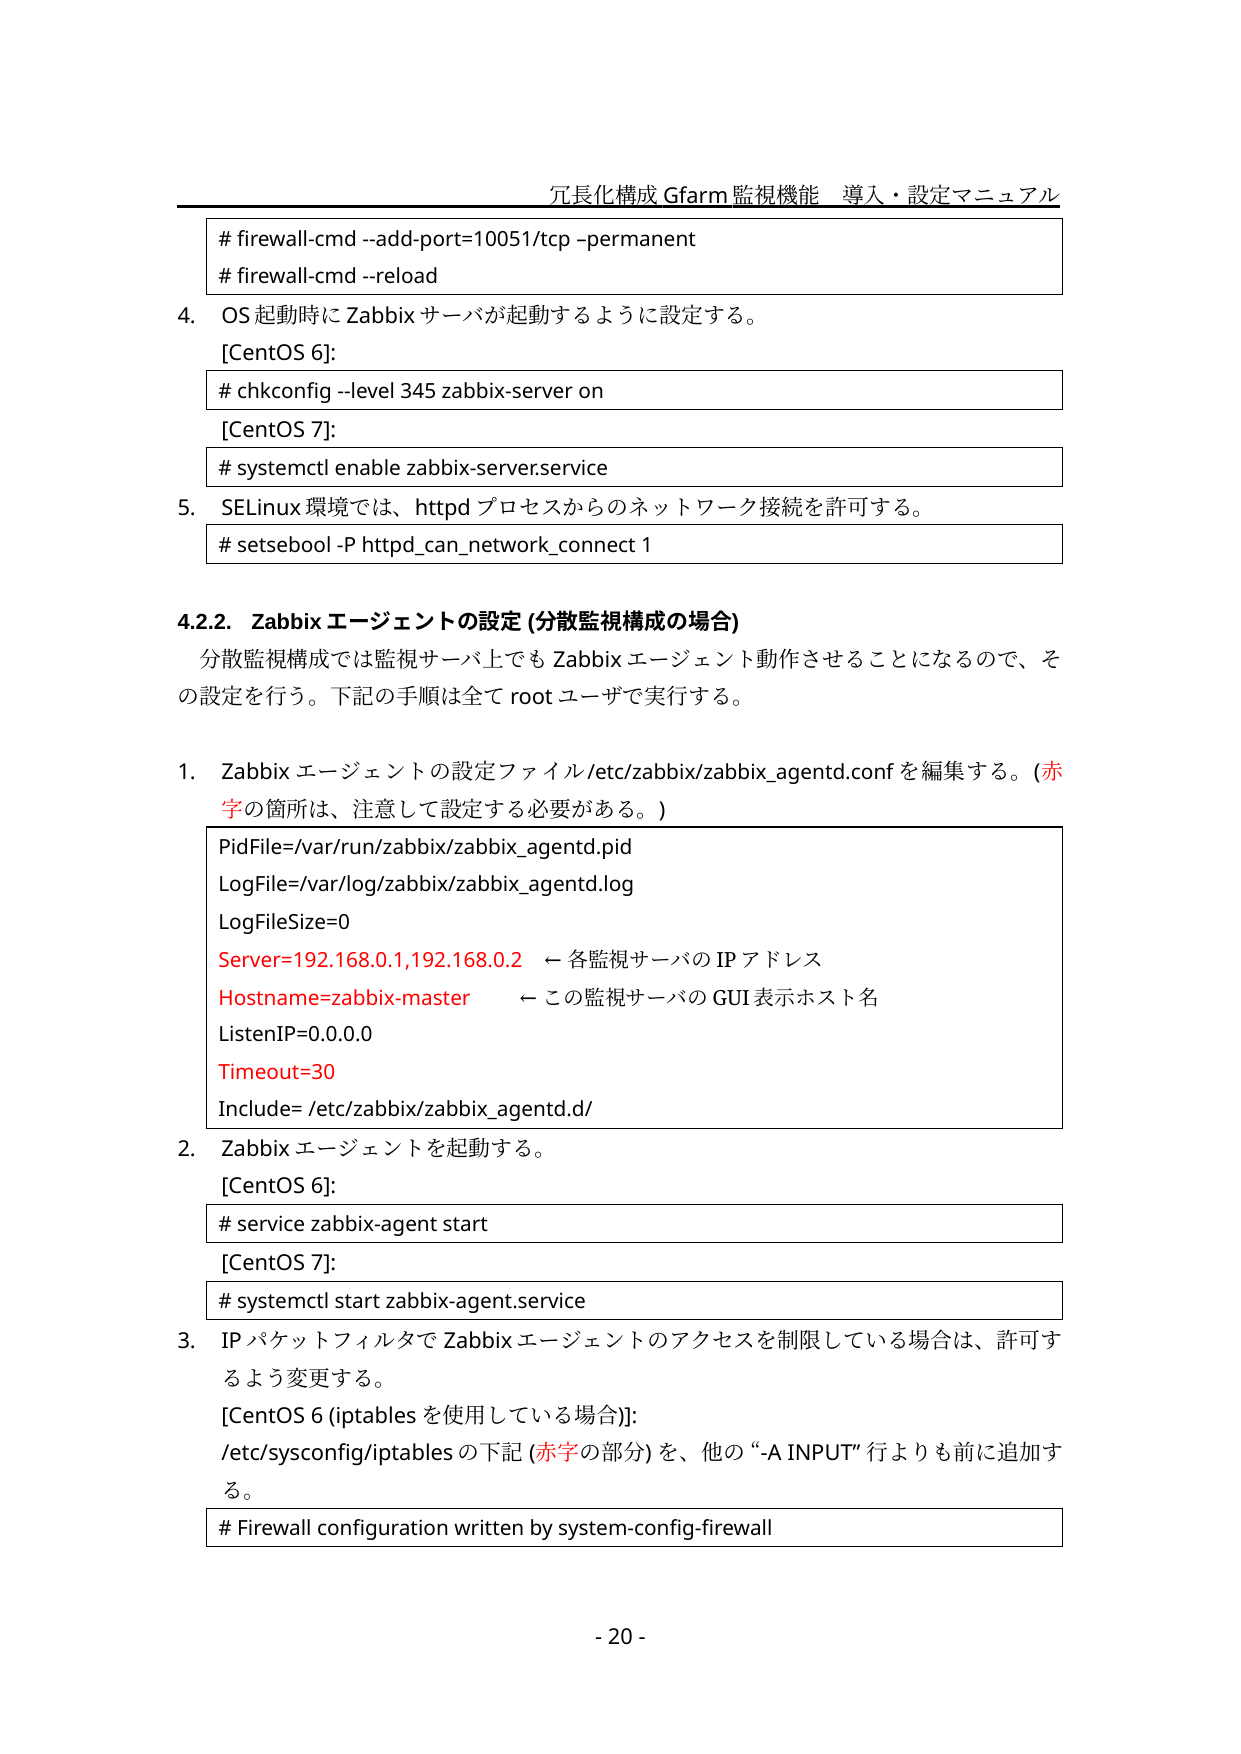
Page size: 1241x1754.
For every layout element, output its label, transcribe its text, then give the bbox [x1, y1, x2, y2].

table_header # chkconfig --level 345 zabbix-server on [207, 371, 1062, 409]
text 分散監視構成では監視サーバ上でもZabbixエージェント動作させることになるので、その設定を行う。下記の手順は全てrootユーザで実行する。 [177, 639, 1063, 714]
list [CentOS 7]: [221, 1243, 1063, 1281]
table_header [207, 219, 1062, 294]
table_header # systemctl enable zabbix-server.service [207, 448, 1062, 486]
list [CentOS 6 (iptablesを使用している場合)]: [221, 1395, 1063, 1433]
list OS起動時にZabbixサーバが起動するように設定する。 [177, 295, 1063, 333]
list Zabbixエージェントを起動する。 [177, 1128, 1063, 1166]
list /etc/sysconfig/iptablesの下記 (赤字の部分) を、他の “-A INPUT” 行よりも前に追加する。 [221, 1433, 1063, 1508]
table_header # setsebool -P httpd_can_network_connect 1 [207, 525, 1062, 563]
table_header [207, 1509, 1062, 1546]
list IPパケットフィルタでZabbixエージェントのアクセスを制限している場合は、許可するよう変更する。 [177, 1320, 1063, 1395]
list [CentOS 7]: [221, 410, 1063, 447]
list [CentOS 6]: [221, 333, 1063, 370]
list Zabbixエージェントの設定ファイル/etc/zabbix/zabbix_agentd.confを編集する。(赤字の箇所は、注意して設定する必要がある。) [177, 751, 1063, 826]
subtitle Zabbixエージェントの設定 (分散監視構成の場合) [177, 601, 1063, 639]
list SELinux環境では、httpdプロセスからのネットワーク接続を許可する。 [177, 487, 1063, 524]
table_header # systemctl start zabbix-agent.service [207, 1282, 1062, 1319]
table_header PidFile=/var/run/zabbix/zabbix_agentd.pid LogFile=/var/log/zabbix/zabbix_agentd.log LogFileSize=0 Server=192.168.0.1,192.168.0.2 ← 各監視サーバのIPアドレス Hostname=zabbix-master ← この監視サーバのGUI表示ホスト名 ListenIP=0.0.0.0 Timeout=30 Include= /etc/zabbix/zabbix_agentd.d/ [207, 828, 1062, 1127]
list [CentOS 6]: [221, 1166, 1063, 1203]
table_header # service zabbix-agent start [207, 1205, 1062, 1242]
